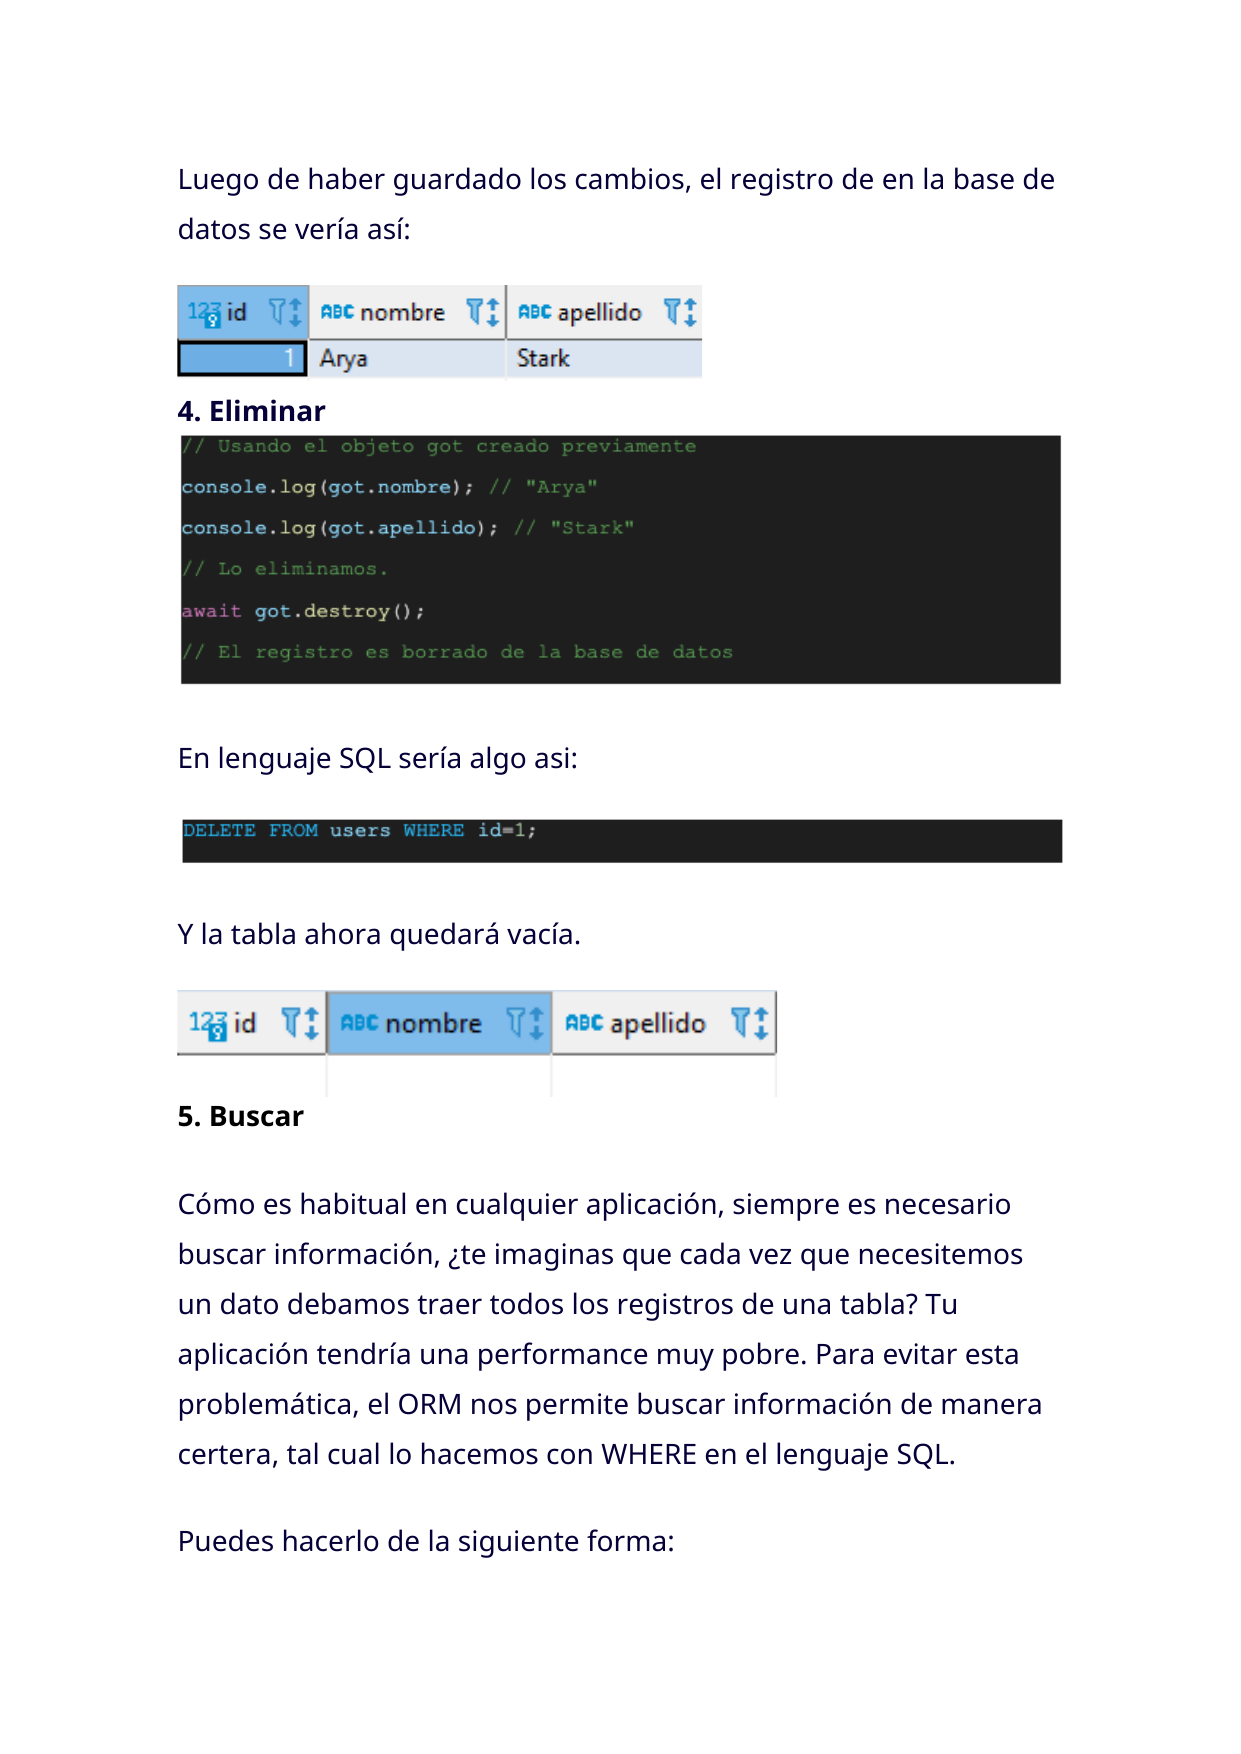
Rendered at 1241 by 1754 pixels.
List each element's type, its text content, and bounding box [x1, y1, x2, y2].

text 4. Eliminar [177, 380, 1063, 430]
text 5. Buscar [177, 1097, 1063, 1135]
picture [177, 285, 703, 381]
picture [177, 430, 1063, 690]
picture [177, 814, 1063, 866]
text Cómo es habitual en cualquier aplicación, siempre es necesario buscar información, ¿te imaginas que cada vez que necesitemos un dato debamos traer todos los registros de una tabla? Tu aplicación tendría una performance muy pobre. Para evitar esta problemática, el ORM nos permite buscar información de manera certera, tal cual lo hacemos con WHERE en el lenguaje SQL. [177, 1173, 1063, 1473]
text Y la tabla ahora quedará vacía. [177, 903, 1063, 953]
text Luego de haber guardado los cambios, el registro de en la base de datos se vería así: [177, 148, 1063, 248]
text Puedes hacerlo de la siguiente forma: [177, 1510, 1063, 1560]
picture [177, 990, 778, 1097]
text En lenguaje SQL sería algo asi: [177, 727, 1063, 777]
